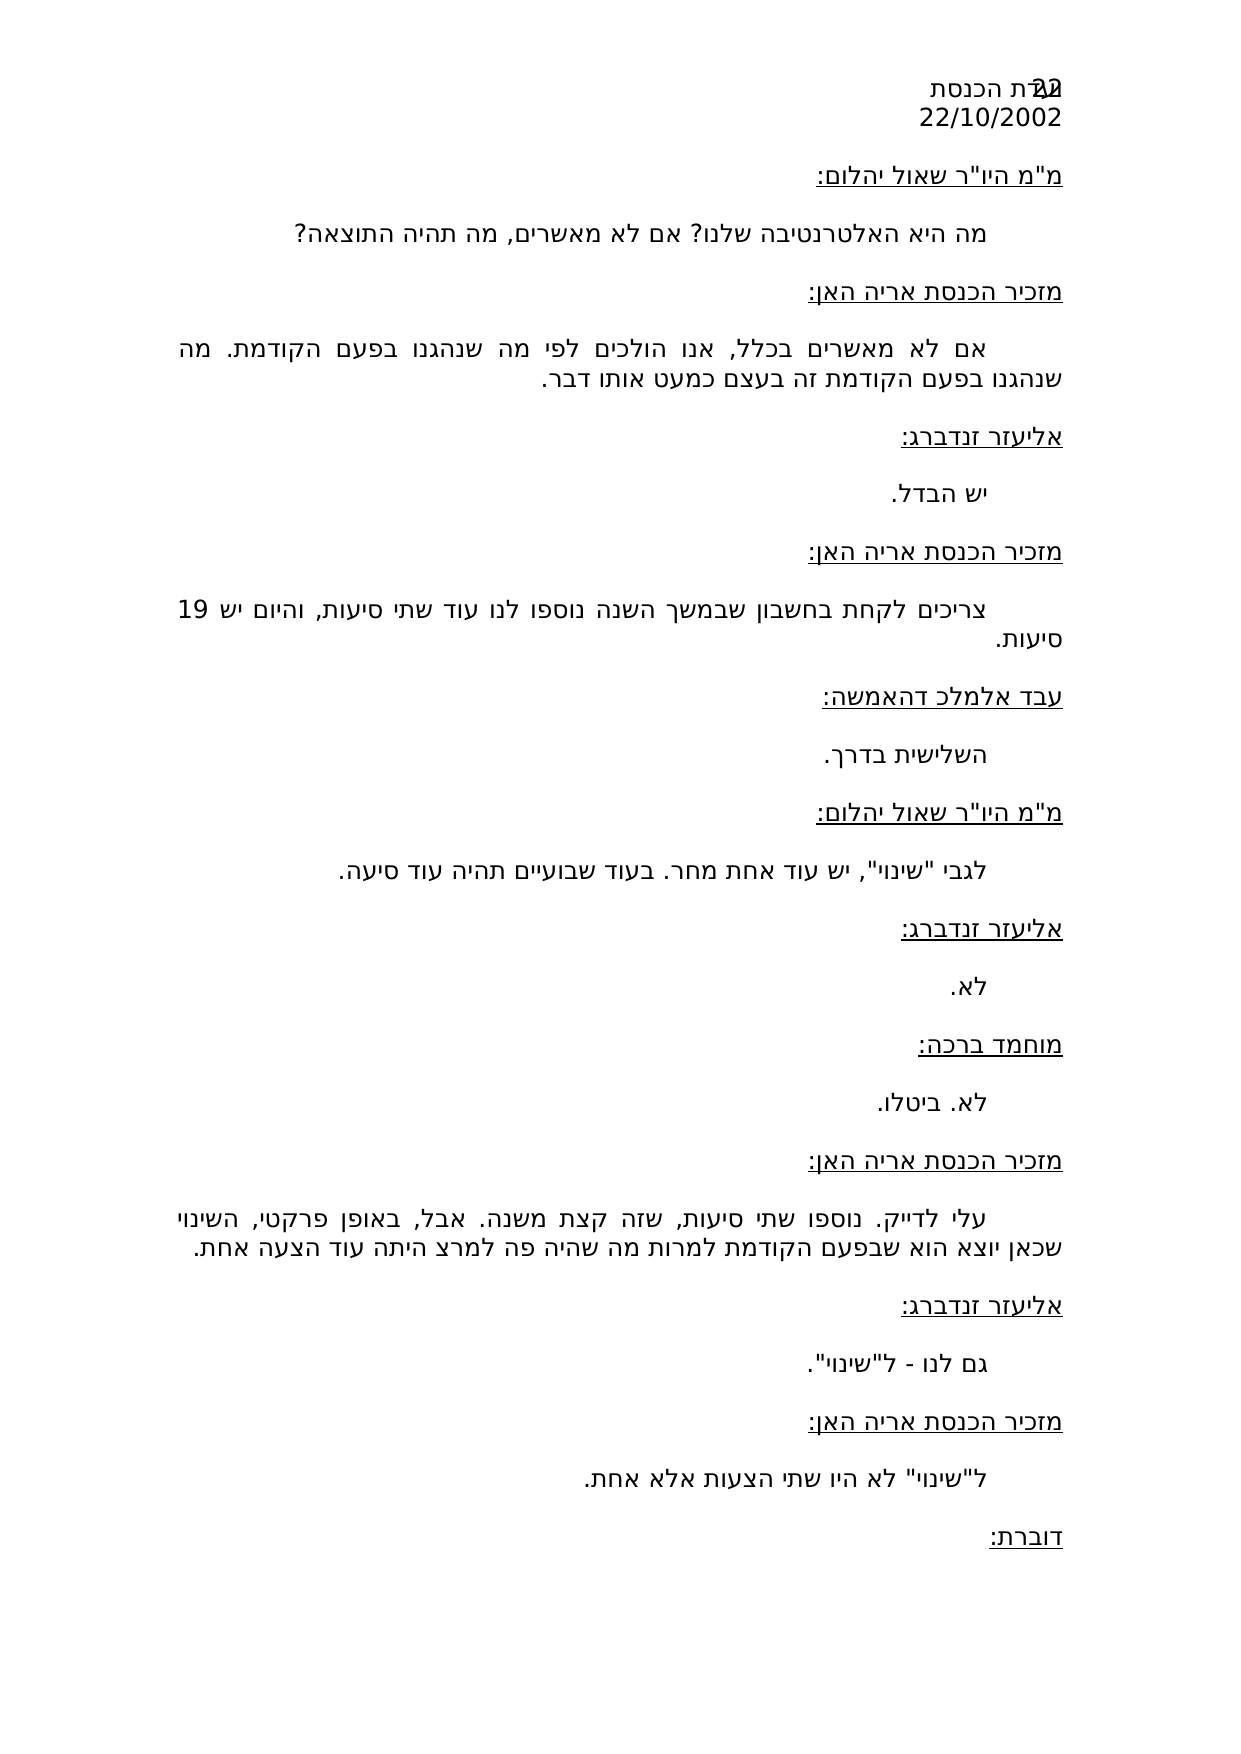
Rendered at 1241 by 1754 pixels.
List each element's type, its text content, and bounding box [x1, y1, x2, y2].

text אם לא מאשרים בכלל, אנו הולכים לפי מה שנהגנו בפעם הקודמת. מה שנהגנו בפעם הקודמת זה בעצם כמעט אותו דבר. [177, 335, 1063, 393]
text יש הבדל. [177, 480, 1063, 509]
text אליעזר זנדברג: [177, 422, 1063, 451]
text עבד אלמלכ דהאמשה: [177, 683, 1063, 712]
text צריכים לקחת בחשבון שבמשך השנה נוספו לנו עוד שתי סיעות, והיום יש 19 סיעות. [177, 596, 1063, 654]
text דוברת: [177, 1523, 1063, 1552]
text השלישית בדרך. [177, 741, 1063, 770]
text מוחמד ברכה: [177, 1030, 1063, 1059]
text לא. [177, 972, 1063, 1001]
text ל"שינוי" לא היו שתי הצעות אלא אחת. [177, 1465, 1063, 1494]
text אליעזר זנדברג: [177, 914, 1063, 943]
text מה היא האלטרנטיבה שלנו? אם לא מאשרים, מה תהיה התוצאה? [177, 219, 1063, 248]
text עלי לדייק. נוספו שתי סיעות, שזה קצת משנה. אבל, באופן פרקטי, השינוי שכאן יוצא הוא שבפעם הקודמת למרות מה שהיה פה למרצ היתה עוד הצעה אחת. [177, 1204, 1063, 1262]
text מ"מ היו"ר שאול יהלום: [177, 161, 1063, 190]
text מזכיר הכנסת אריה האן: [177, 277, 1063, 306]
text מזכיר הכנסת אריה האן: [177, 538, 1063, 567]
text אליעזר זנדברג: [177, 1291, 1063, 1320]
text מזכיר הכנסת אריה האן: [177, 1407, 1063, 1436]
text לגבי "שינוי", יש עוד אחת מחר. בעוד שבועיים תהיה עוד סיעה. [177, 856, 1063, 886]
text מזכיר הכנסת אריה האן: [177, 1146, 1063, 1175]
text גם לנו - ל"שינוי". [177, 1349, 1063, 1378]
text לא. ביטלו. [177, 1088, 1063, 1117]
text מ"מ היו"ר שאול יהלום: [177, 798, 1063, 828]
